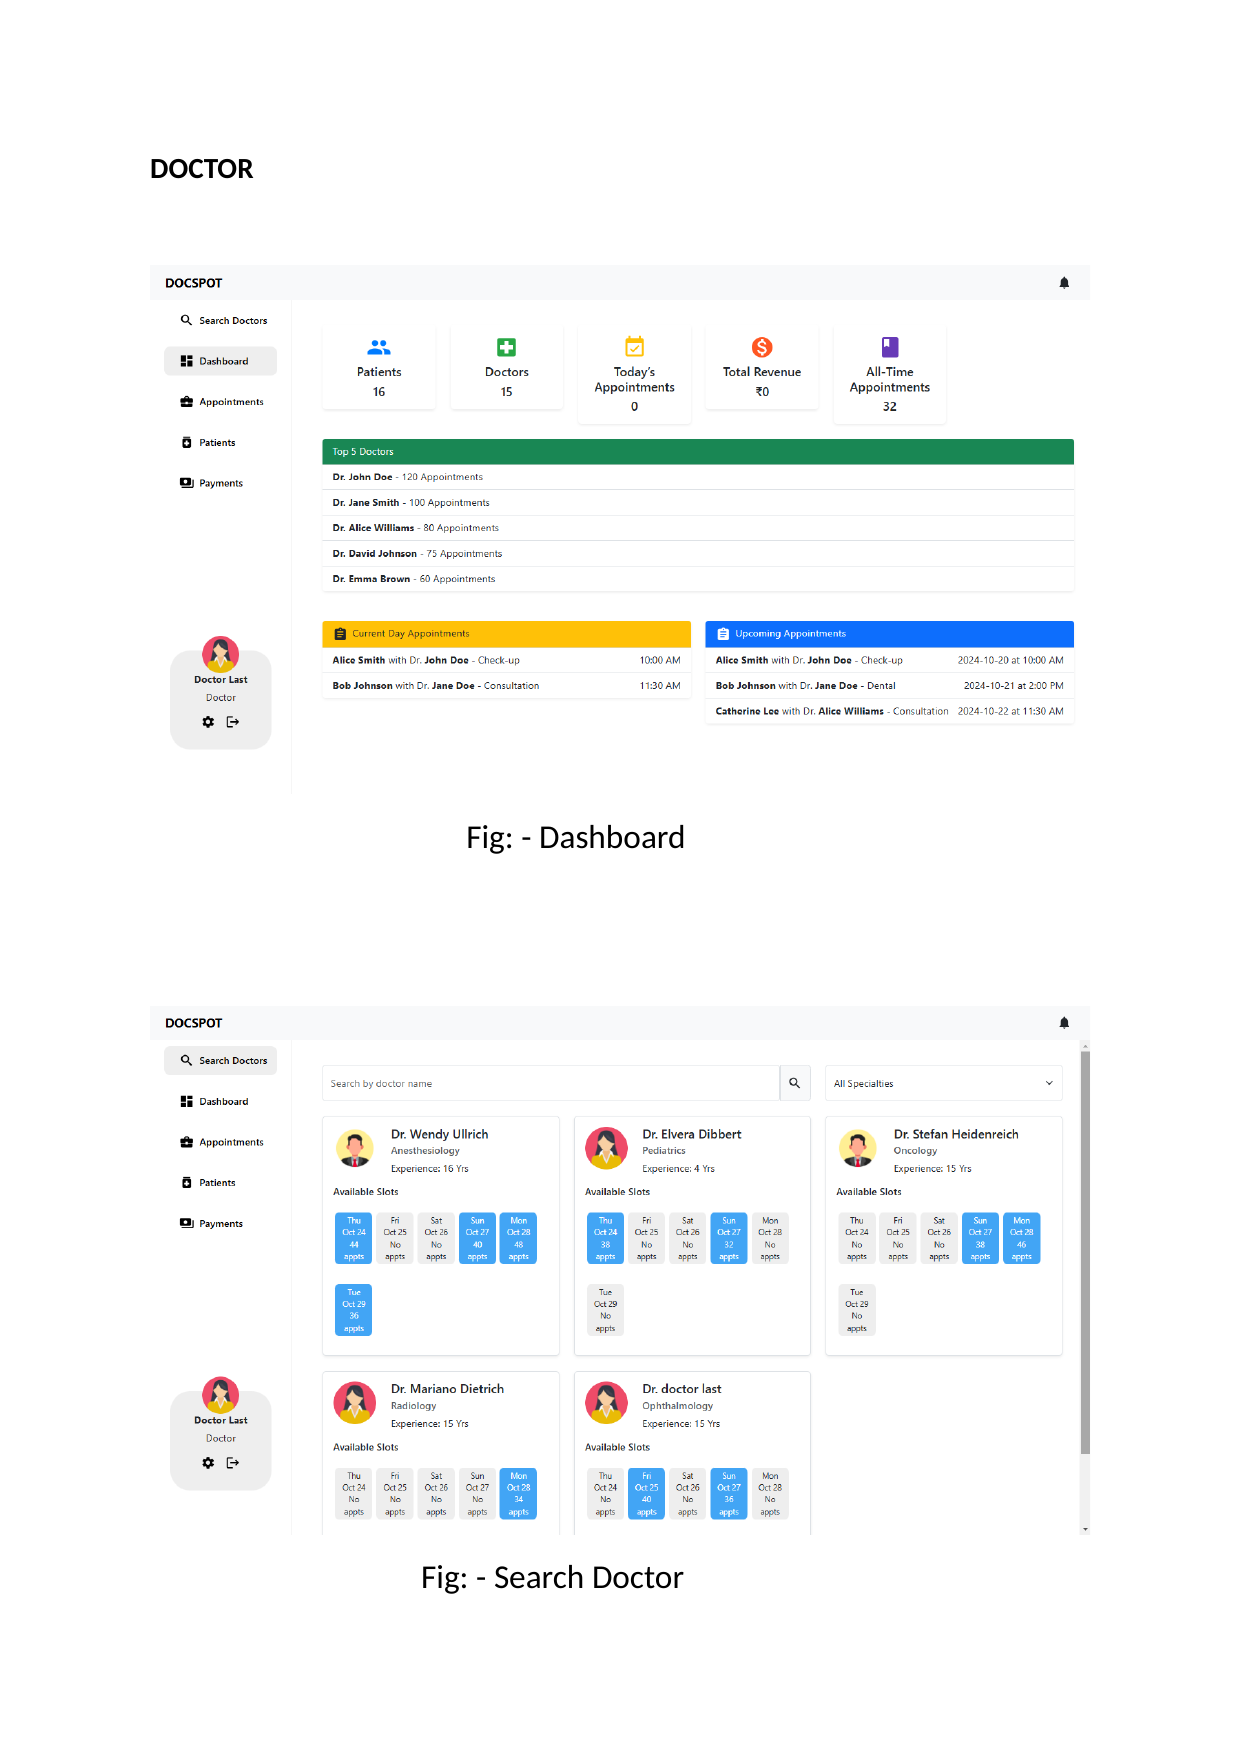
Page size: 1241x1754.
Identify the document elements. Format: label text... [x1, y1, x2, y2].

text Fig: - Dashboard [150, 816, 1090, 856]
text DOCTOR [150, 150, 1090, 186]
picture [150, 1006, 1091, 1535]
picture [150, 265, 1091, 794]
text Fig: - Search Doctor [150, 1556, 1090, 1597]
